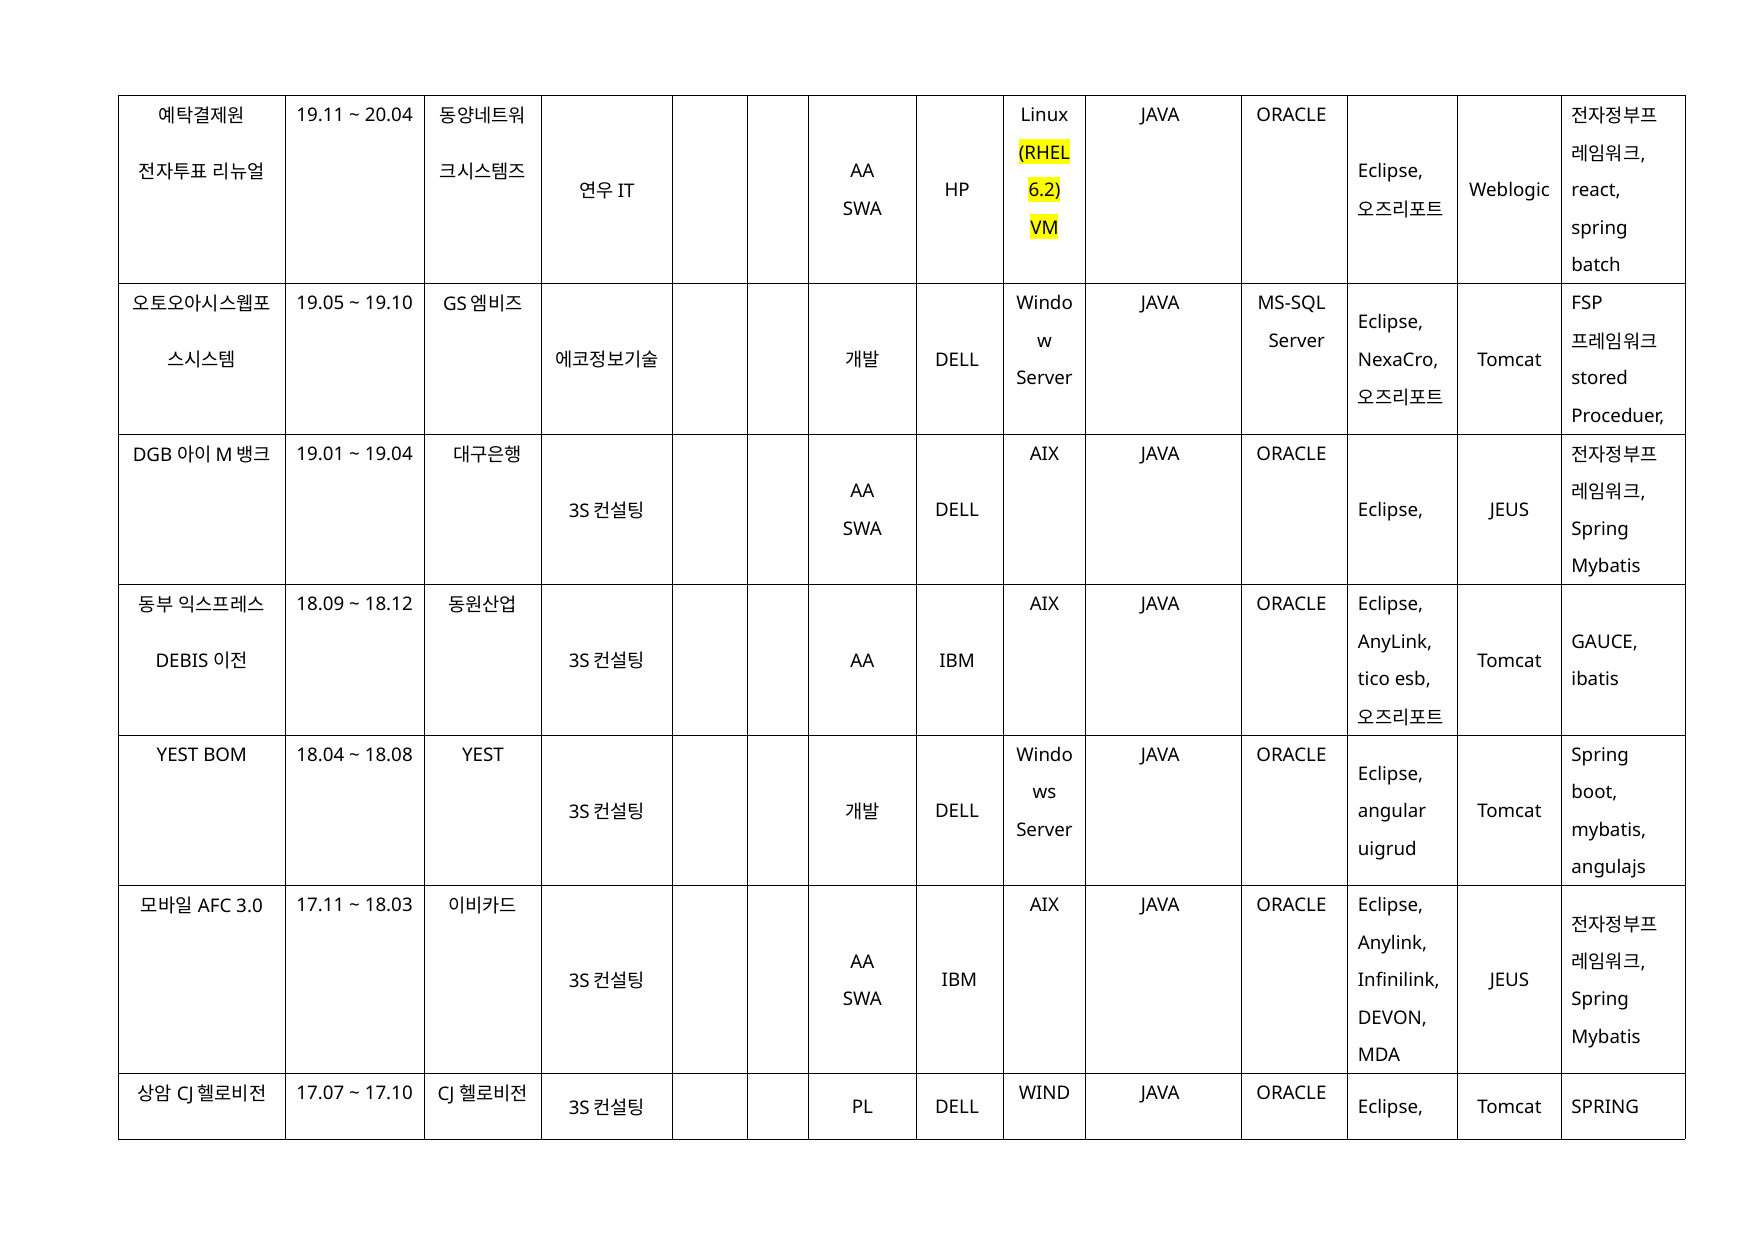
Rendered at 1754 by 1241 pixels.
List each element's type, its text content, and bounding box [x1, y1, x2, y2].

table_cell GAUCE, ibatis [1562, 585, 1685, 735]
table_cell Tomcat [1458, 284, 1561, 434]
table_cell 3S컨설팅 [542, 886, 672, 1073]
table_cell Linux (RHEL 6.2) VM [1004, 96, 1085, 283]
table_cell Tomcat [1458, 736, 1561, 885]
table_cell FSP프레임워크 stored Proceduer, [1562, 284, 1685, 434]
table_cell [748, 284, 808, 434]
table_cell DELL [917, 736, 1003, 885]
table_cell Eclipse, 오즈리포트 [1348, 96, 1457, 283]
table_cell JAVA [1086, 736, 1241, 885]
table_cell JAVA [1086, 585, 1241, 735]
table_cell 전자정부프레임워크, Spring Mybatis [1562, 435, 1685, 584]
table_cell 3S컨설팅 [542, 736, 672, 885]
table_cell AA [809, 585, 916, 735]
table_cell [673, 886, 747, 1073]
table_cell IBM [917, 585, 1003, 735]
table_cell PL [809, 1074, 916, 1139]
table_cell [748, 736, 808, 885]
table_cell 상암 CJ헬로비전 구매시스템 구축 [119, 1074, 285, 1139]
table_cell Spring boot, mybatis, angulajs [1562, 736, 1685, 885]
table_cell 19.05 ~ 19.10 [286, 284, 424, 434]
table_cell JAVA [1086, 1074, 1241, 1139]
table_cell Eclipse, [1348, 435, 1457, 584]
table_cell Weblogic [1458, 96, 1561, 283]
table_cell YEST BOM [119, 736, 285, 885]
table_cell ORACLE [1242, 435, 1347, 584]
table_cell 에코정보기술 [542, 284, 672, 434]
table_cell Tomcat [1458, 585, 1561, 735]
table_cell [673, 736, 747, 885]
table_cell 17.11 ~ 18.03 [286, 886, 424, 1073]
table_cell JEUS [1458, 435, 1561, 584]
table_cell 대구은행 [425, 435, 541, 584]
table_cell AIX [1004, 886, 1085, 1073]
table_cell [673, 96, 747, 283]
table_cell ORACLE [1242, 96, 1347, 283]
table_cell JAVA [1086, 435, 1241, 584]
table_cell 모바일 AFC 3.0 [119, 886, 285, 1073]
table_cell 개발 [809, 736, 916, 885]
table_cell AA SWA [809, 886, 916, 1073]
table_cell GS엠비즈 [425, 284, 541, 434]
table_cell 19.01 ~ 19.04 [286, 435, 424, 584]
table_cell Windows Server [1004, 736, 1085, 885]
table_cell DELL [917, 435, 1003, 584]
table_cell [673, 284, 747, 434]
table_cell Window Server [1004, 284, 1085, 434]
table_cell 3S컨설팅 [542, 435, 672, 584]
table_cell DELL [917, 1074, 1003, 1139]
table_cell [673, 435, 747, 584]
table_cell ORACLE [1242, 886, 1347, 1073]
table_cell ORACLE [1242, 585, 1347, 735]
table_cell YEST [425, 736, 541, 885]
table_cell DGB 아이M뱅크 [119, 435, 285, 584]
table_cell 예탁결제원 전자투표 리뉴얼 [119, 96, 285, 283]
table_cell 3S컨설팅 [542, 1074, 672, 1139]
table_cell Tomcat [1458, 1074, 1561, 1139]
table_cell 전자정부프레임워크, react, spring batch [1562, 96, 1685, 283]
table_cell Eclipse, angular uigrud [1348, 736, 1457, 885]
table_cell AA SWA [809, 435, 916, 584]
table_cell ORACLE [1242, 1074, 1347, 1139]
table_cell IBM [917, 886, 1003, 1073]
table_cell DELL [917, 284, 1003, 434]
table_cell [748, 585, 808, 735]
table_cell JEUS [1458, 886, 1561, 1073]
table_cell [748, 886, 808, 1073]
table_cell AIX [1004, 435, 1085, 584]
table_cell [1348, 1074, 1457, 1139]
table_cell SPRING MYBATIS [1562, 1074, 1685, 1139]
table_cell 개발 [809, 284, 916, 434]
table_cell MS-SQL Server [1242, 284, 1347, 434]
table_cell JAVA [1086, 886, 1241, 1073]
table_cell 18.04 ~ 18.08 [286, 736, 424, 885]
table_cell 19.11 ~ 20.04 [286, 96, 424, 283]
table_cell [748, 96, 808, 283]
table_cell HP [917, 96, 1003, 283]
table_cell 18.09 ~ 18.12 [286, 585, 424, 735]
table_cell AA SWA [809, 96, 916, 283]
table_cell 전자정부프레임워크, Spring Mybatis [1562, 886, 1685, 1073]
table_cell [673, 1074, 747, 1139]
table_cell AIX [1004, 585, 1085, 735]
table_cell 동양네트워크시스템즈 [425, 96, 541, 283]
table_cell Eclipse, NexaCro, 오즈리포트 [1348, 284, 1457, 434]
table_cell 3S컨설팅 [542, 585, 672, 735]
table_cell Eclipse, Anylink, Infinilink, DEVON, MDA [1348, 886, 1457, 1073]
table_cell [748, 1074, 808, 1139]
table_cell 연우IT [542, 96, 672, 283]
table_cell JAVA [1086, 96, 1241, 283]
table_cell [748, 435, 808, 584]
table_cell [673, 585, 747, 735]
table_cell 오토오아시스웹포스시스템 [119, 284, 285, 434]
table_cell WINDOWS Server [1004, 1074, 1085, 1139]
table_cell 이비카드 [425, 886, 541, 1073]
table_cell JAVA [1086, 284, 1241, 434]
table_cell CJ 헬로비전 [425, 1074, 541, 1139]
table_cell ORACLE [1242, 736, 1347, 885]
table_cell Eclipse, AnyLink, tico esb, 오즈리포트 [1348, 585, 1457, 735]
table_cell 동부 익스프레스 DEBIS 이전 [119, 585, 285, 735]
table_cell 17.07 ~ 17.10 [286, 1074, 424, 1139]
table_cell 동원산업 [425, 585, 541, 735]
